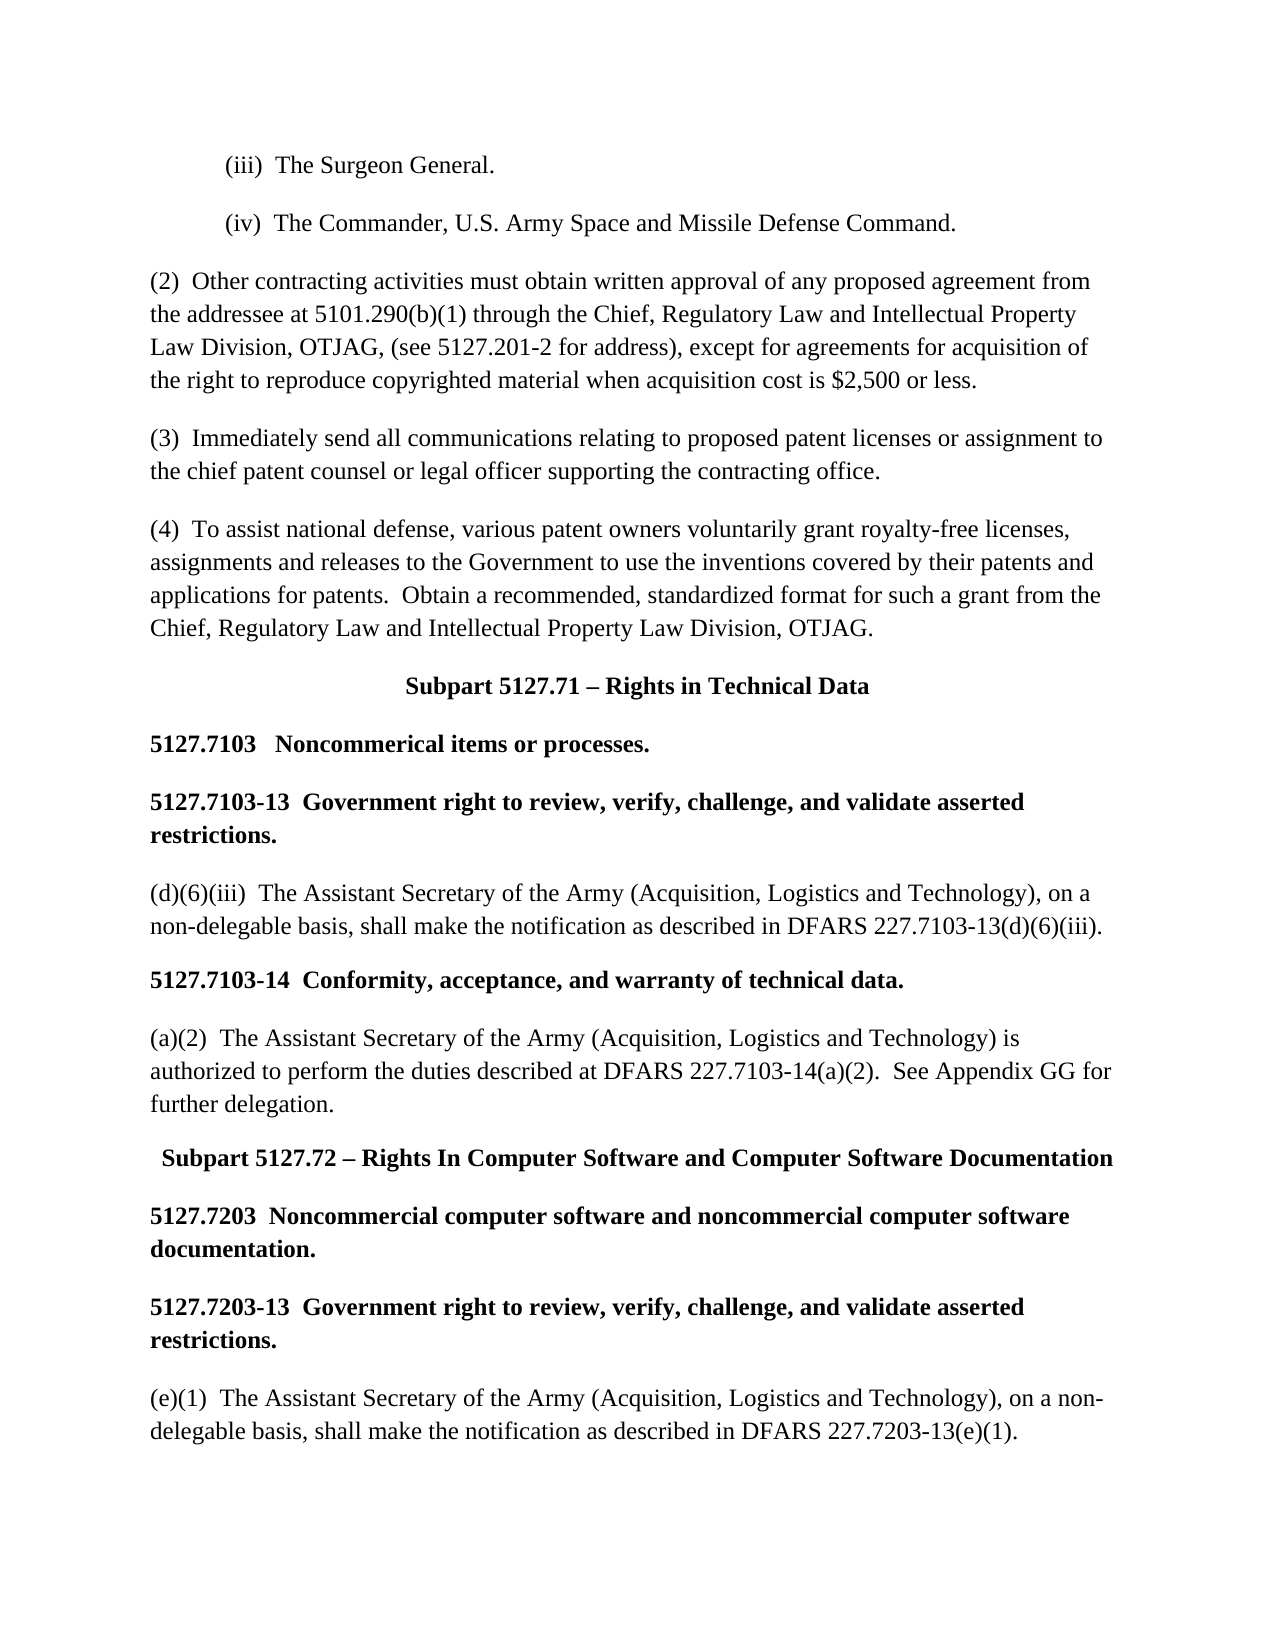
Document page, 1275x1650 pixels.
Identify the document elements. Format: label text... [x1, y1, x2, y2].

text (e)(1) The Assistant Secretary of the Army (Acquisition, Logistics and Technology), on a non-delegable basis, shall make the notification as described in DFARS 227.7203-13(e)(1). [150, 1383, 1125, 1445]
subtitle 5127.7203 Noncommercial computer software and noncommercial computer software documentation. [150, 1201, 1125, 1263]
text (iv) The Commander, U.S. Army Space and Missile Defense Command. [150, 208, 1125, 237]
text (4) To assist national defense, various patent owners voluntarily grant royalty-free licenses, assignments and releases to the Government to use the inventions covered by their patents and applications for patents. Obtain a recommended, standardized format for such a grant from the Chief, Regulatory Law and Intellectual Property Law Division, OTJAG. [150, 514, 1125, 642]
subtitle 5127.7103 Noncommerical items or processes. [150, 729, 1125, 758]
subtitle Subpart 5127.72 – Rights In Computer Software and Computer Software Documentation [150, 1143, 1125, 1172]
text (d)(6)(iii) The Assistant Secretary of the Army (Acquisition, Logistics and Technology), on a non-delegable basis, shall make the notification as described in DFARS 227.7103-13(d)(6)(iii). [150, 878, 1125, 940]
text (iii) The Surgeon General. [150, 150, 1125, 179]
subtitle 5127.7103-13 Government right to review, verify, challenge, and validate asserted restrictions. [150, 787, 1125, 849]
text (a)(2) The Assistant Secretary of the Army (Acquisition, Logistics and Technology) is authorized to perform the duties described at DFARS 227.7103-14(a)(2). See Appendix GG for further delegation. [150, 1023, 1125, 1118]
subtitle 5127.7103-14 Conformity, acceptance, and warranty of technical data. [150, 965, 1125, 994]
subtitle 5127.7203-13 Government right to review, verify, challenge, and validate asserted restrictions. [150, 1292, 1125, 1354]
subtitle Subpart 5127.71 – Rights in Technical Data [150, 671, 1125, 700]
text (3) Immediately send all communications relating to proposed patent licenses or assignment to the chief patent counsel or legal officer supporting the contracting office. [150, 423, 1125, 485]
text (2) Other contracting activities must obtain written approval of any proposed agreement from the addressee at 5101.290(b)(1) through the Chief, Regulatory Law and Intellectual Property Law Division, OTJAG, (see 5127.201-2 for address), except for agreements for acquisition of the right to reproduce copyrighted material when acquisition cost is $2,500 or less. [150, 266, 1125, 394]
